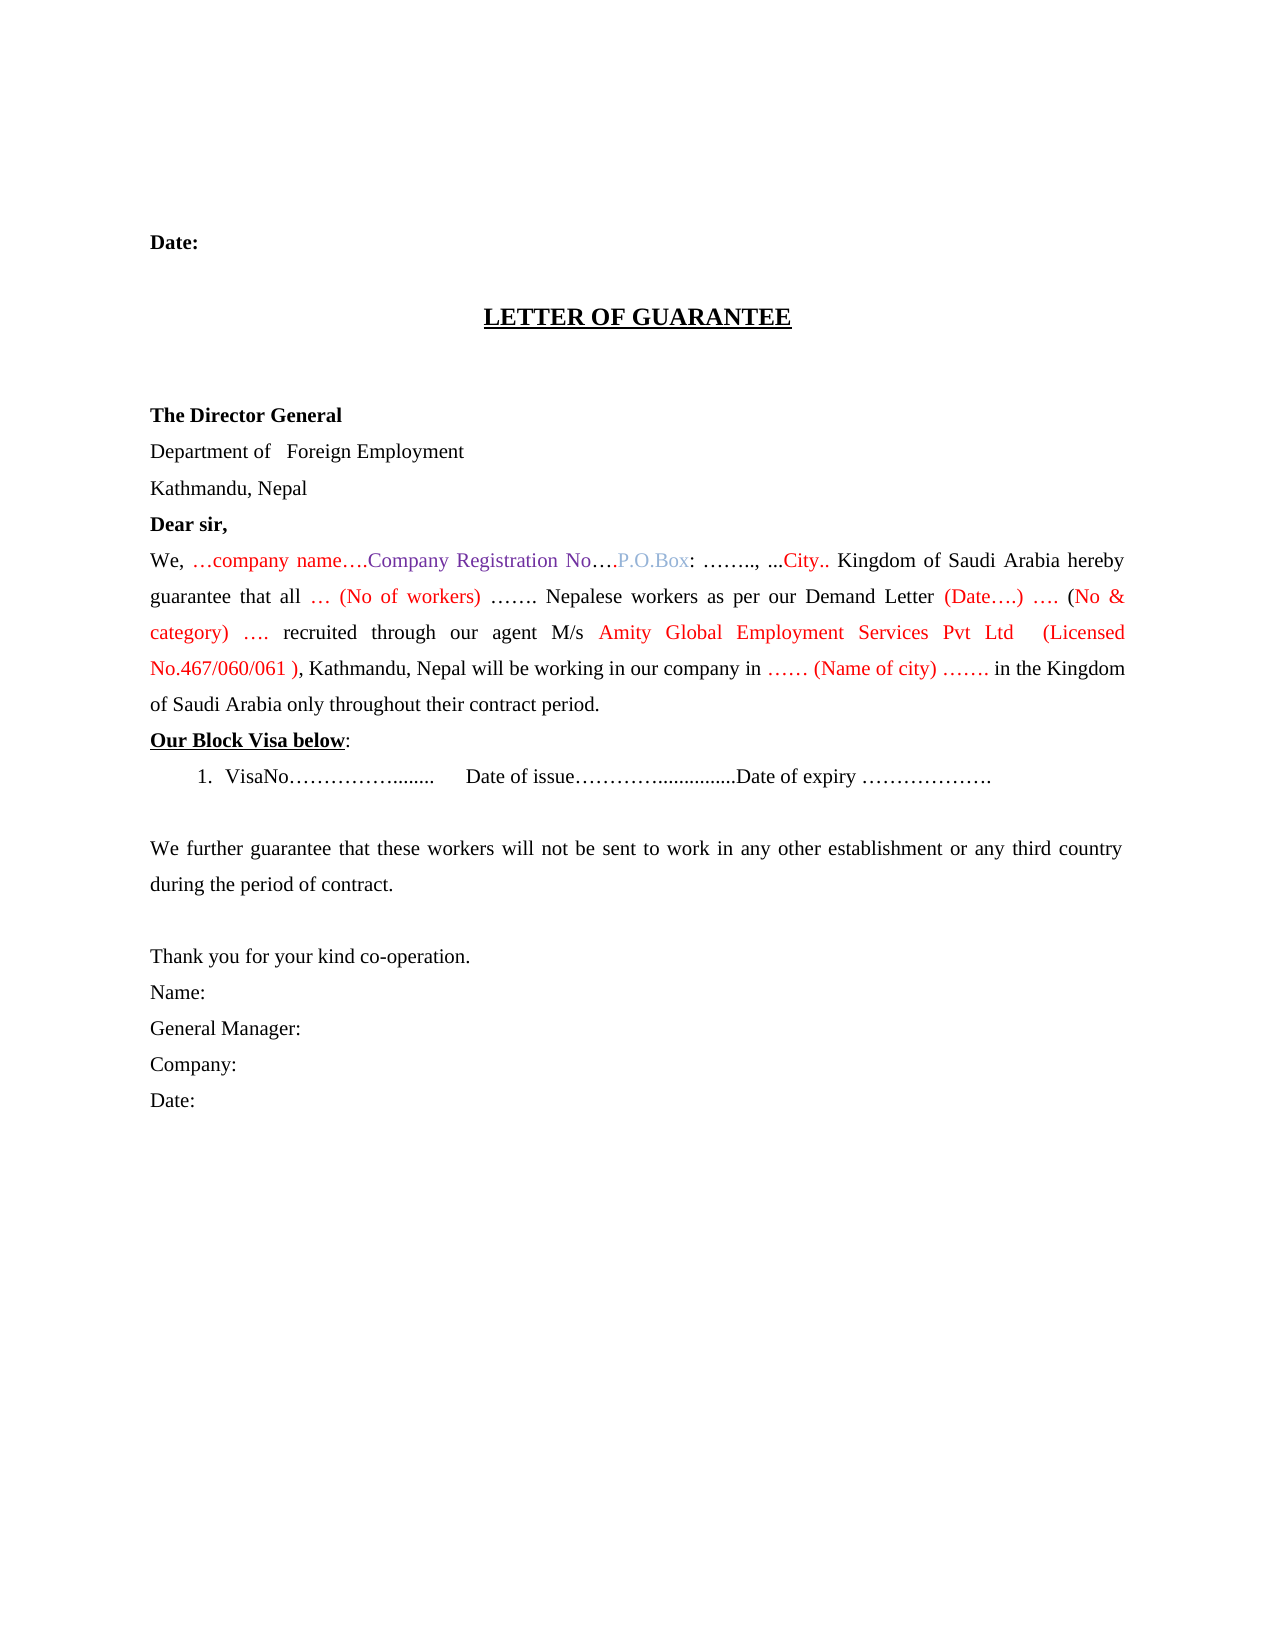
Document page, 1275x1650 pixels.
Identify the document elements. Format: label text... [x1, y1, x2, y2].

text We further guarantee that these workers will not be sent to work in any other establishment or any third country during the period of contract. [150, 836, 1125, 896]
text Date: [150, 1088, 1125, 1112]
text Thank you for your kind co-operation. [150, 944, 1125, 968]
text General Manager: [150, 1016, 1125, 1040]
text Letter of Guarantee [150, 302, 1125, 331]
text We, …company name….Company Registration No….P.O.Box: …….., ...City.. Kingdom of Saudi Arabia hereby guarantee that all … (No of workers) ……. Nepalese workers as per our Demand Letter (Date….) …. (No & category) …. recruited through our agent M/s Amity Global Employment Services Pvt Ltd (Licensed No.467/060/061 ), Kathmandu, Nepal will be working in our company in …… (Name of city) ……. in the Kingdom of Saudi Arabia only throughout their contract period. [150, 548, 1125, 716]
text Date: [150, 230, 1125, 254]
text The Director General [150, 403, 1125, 427]
text Our Block Visa below: [150, 728, 1125, 752]
text Dear sir, [150, 512, 1125, 536]
text Company: [150, 1052, 1125, 1076]
text Department of Foreign Employment [150, 439, 1125, 463]
text Name: [150, 980, 1125, 1004]
text Kathmandu, Nepal [150, 476, 1125, 499]
list VisaNo……………........ Date of issue…………...............Date of expiry ………………. [197, 764, 1125, 788]
